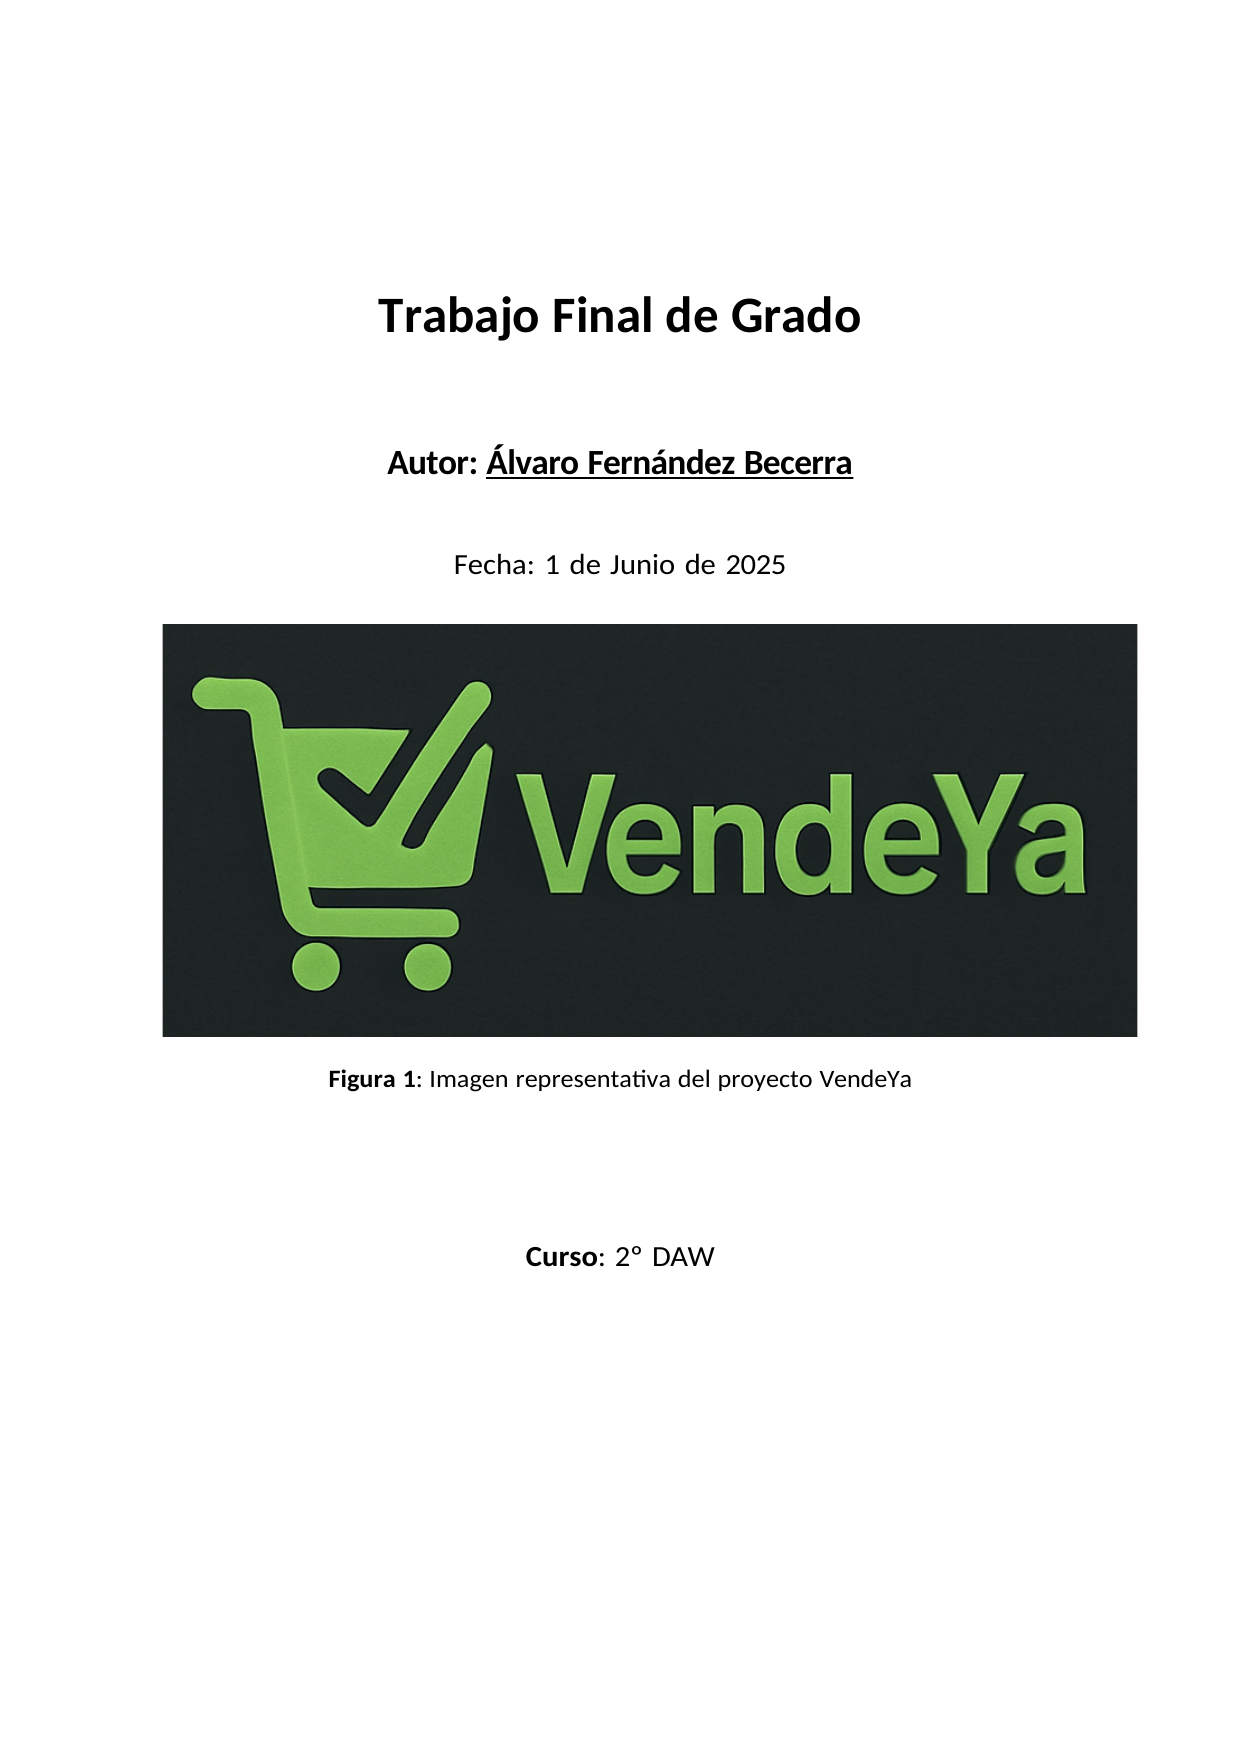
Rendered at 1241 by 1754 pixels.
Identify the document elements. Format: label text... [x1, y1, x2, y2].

text Autor: Álvaro Fernández Becerra [162, 440, 1078, 483]
title Trabajo Final de Grado [162, 283, 1078, 345]
picture [162, 624, 1138, 1037]
subtitle Curso: 2º DAW [162, 1238, 1078, 1273]
text Figura 1: Imagen representativa del proyecto VendeYa [162, 1063, 1078, 1094]
subtitle Fecha: 1 de Junio de 2025 [162, 546, 1078, 582]
